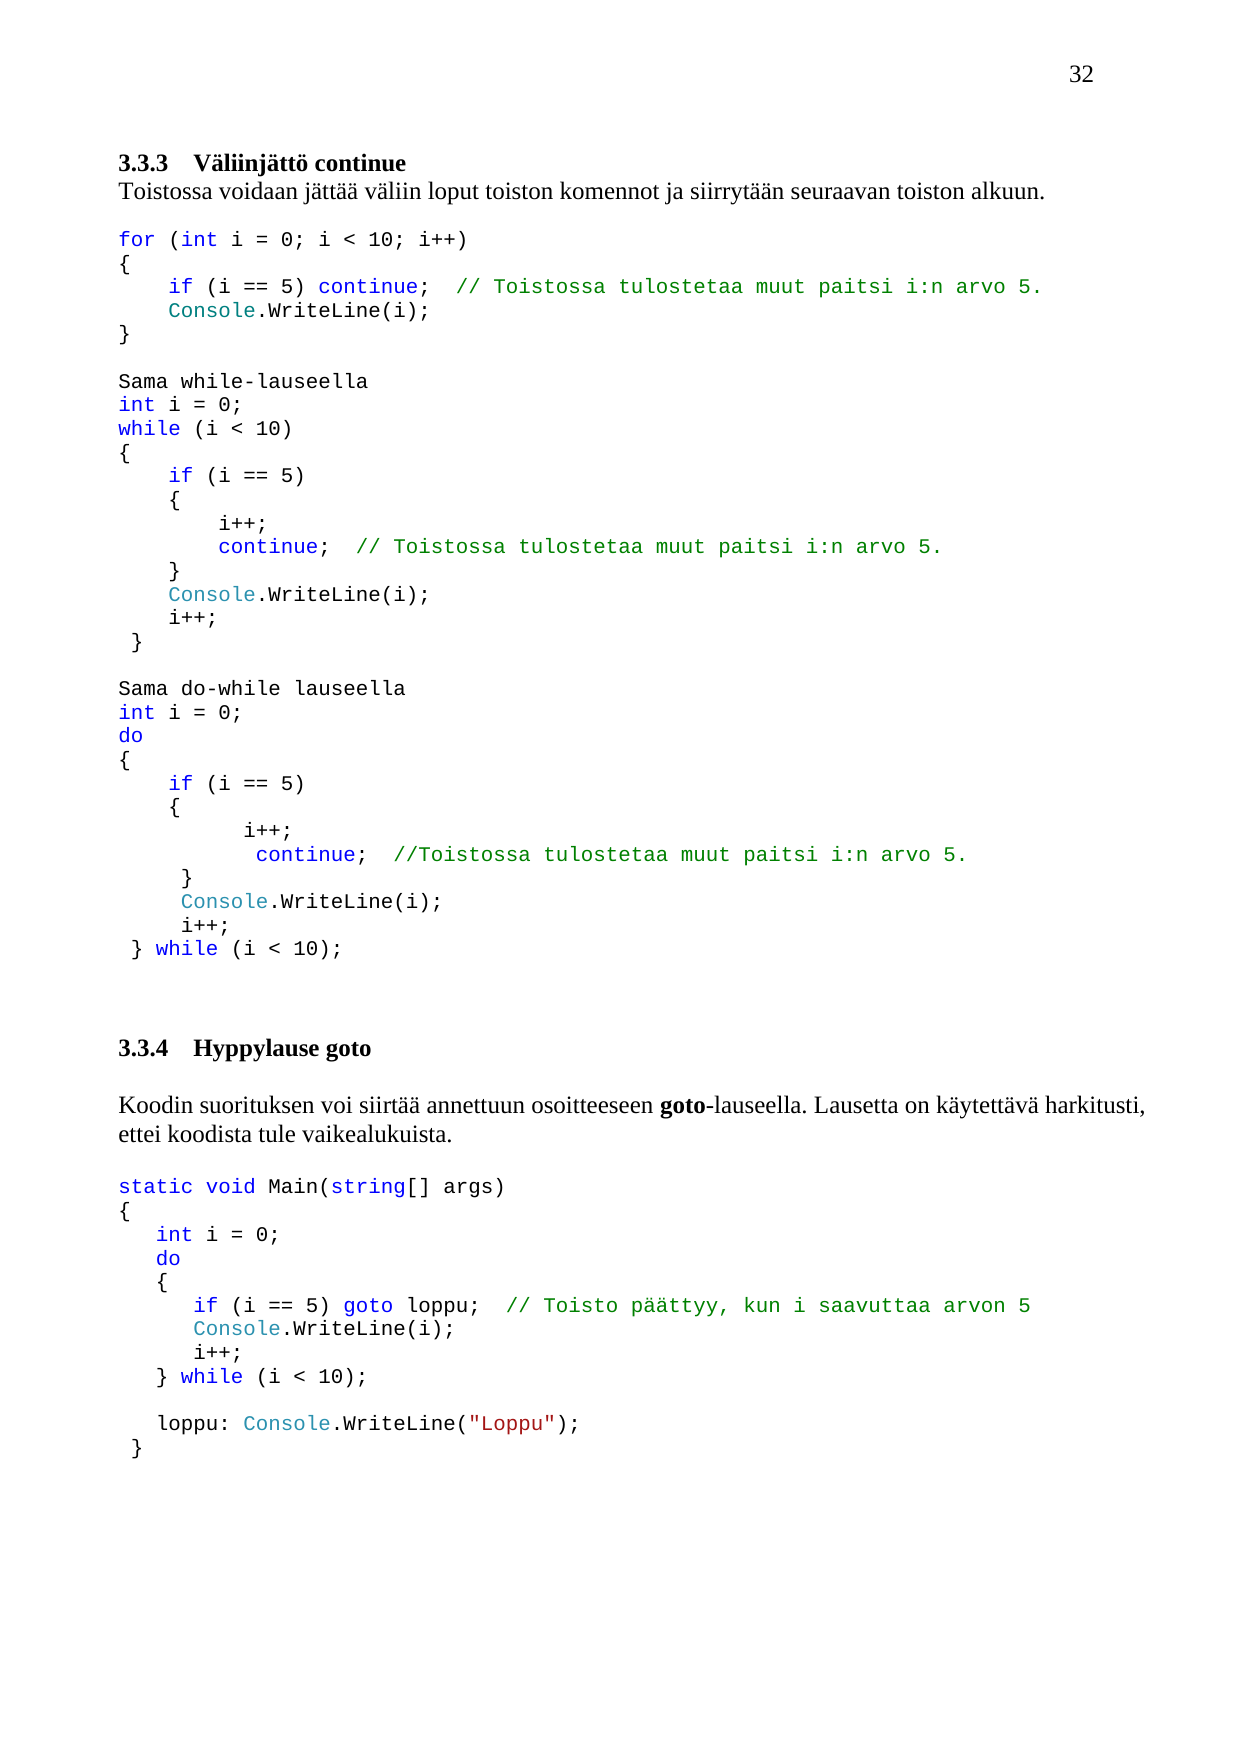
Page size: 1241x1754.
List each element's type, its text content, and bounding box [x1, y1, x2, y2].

text Toistossa voidaan jättää väliin loput toiston komennot ja siirrytään seuraavan toiston alkuun. [118, 176, 1152, 205]
text } [118, 631, 1152, 654]
text Sama while-lauseella [118, 371, 1152, 394]
text Sama do-while lauseella [118, 678, 1152, 702]
text { [118, 1271, 1152, 1295]
text { [118, 252, 1152, 276]
text while (i < 10) [118, 418, 1152, 442]
text Console.WriteLine(i); [118, 300, 1152, 323]
text { [118, 1200, 1152, 1224]
text i++; [118, 914, 1152, 938]
text } [118, 1437, 1152, 1460]
text i++; [118, 607, 1152, 631]
text i++; [118, 1342, 1152, 1366]
text if (i == 5) [118, 773, 1152, 796]
text Console.WriteLine(i); [118, 891, 1152, 914]
text { [118, 796, 1152, 820]
text { [118, 489, 1152, 513]
text { [118, 749, 1152, 773]
text for (int i = 0; i < 10; i++) [118, 229, 1152, 252]
text static void Main(string[] args) [118, 1177, 1152, 1200]
text i++; [118, 513, 1152, 536]
text if (i == 5) goto loppu; // Toisto päättyy, kun i saavuttaa arvon 5 [118, 1295, 1152, 1318]
text } [118, 323, 1152, 347]
subtitle Väliinjättö continue [118, 148, 1152, 176]
text do [118, 725, 1152, 749]
text i++; [118, 820, 1152, 844]
text { [118, 442, 1152, 465]
text } while (i < 10); [118, 1366, 1152, 1389]
text int i = 0; [118, 1224, 1152, 1247]
text Console.WriteLine(i); [118, 1318, 1152, 1342]
text } [118, 560, 1152, 583]
text Console.WriteLine(i); [118, 583, 1152, 607]
text Koodin suorituksen voi siirtää annettuun osoitteeseen goto-lauseella. Lausetta on käytettävä harkitusti, ettei koodista tule vaikealukuista. [118, 1090, 1152, 1148]
text int i = 0; [118, 702, 1152, 725]
text } while (i < 10); [118, 938, 1152, 962]
text int i = 0; [118, 394, 1152, 418]
text continue; //Toistossa tulostetaa muut paitsi i:n arvo 5. [118, 844, 1152, 867]
subtitle Hyppylause goto [118, 1033, 1152, 1062]
text do [118, 1247, 1152, 1271]
text if (i == 5) [118, 465, 1152, 489]
text continue; // Toistossa tulostetaa muut paitsi i:n arvo 5. [118, 536, 1152, 560]
text if (i == 5) continue; // Toistossa tulostetaa muut paitsi i:n arvo 5. [118, 276, 1152, 300]
text loppu: Console.WriteLine("Loppu"); [118, 1413, 1152, 1437]
text } [118, 867, 1152, 891]
